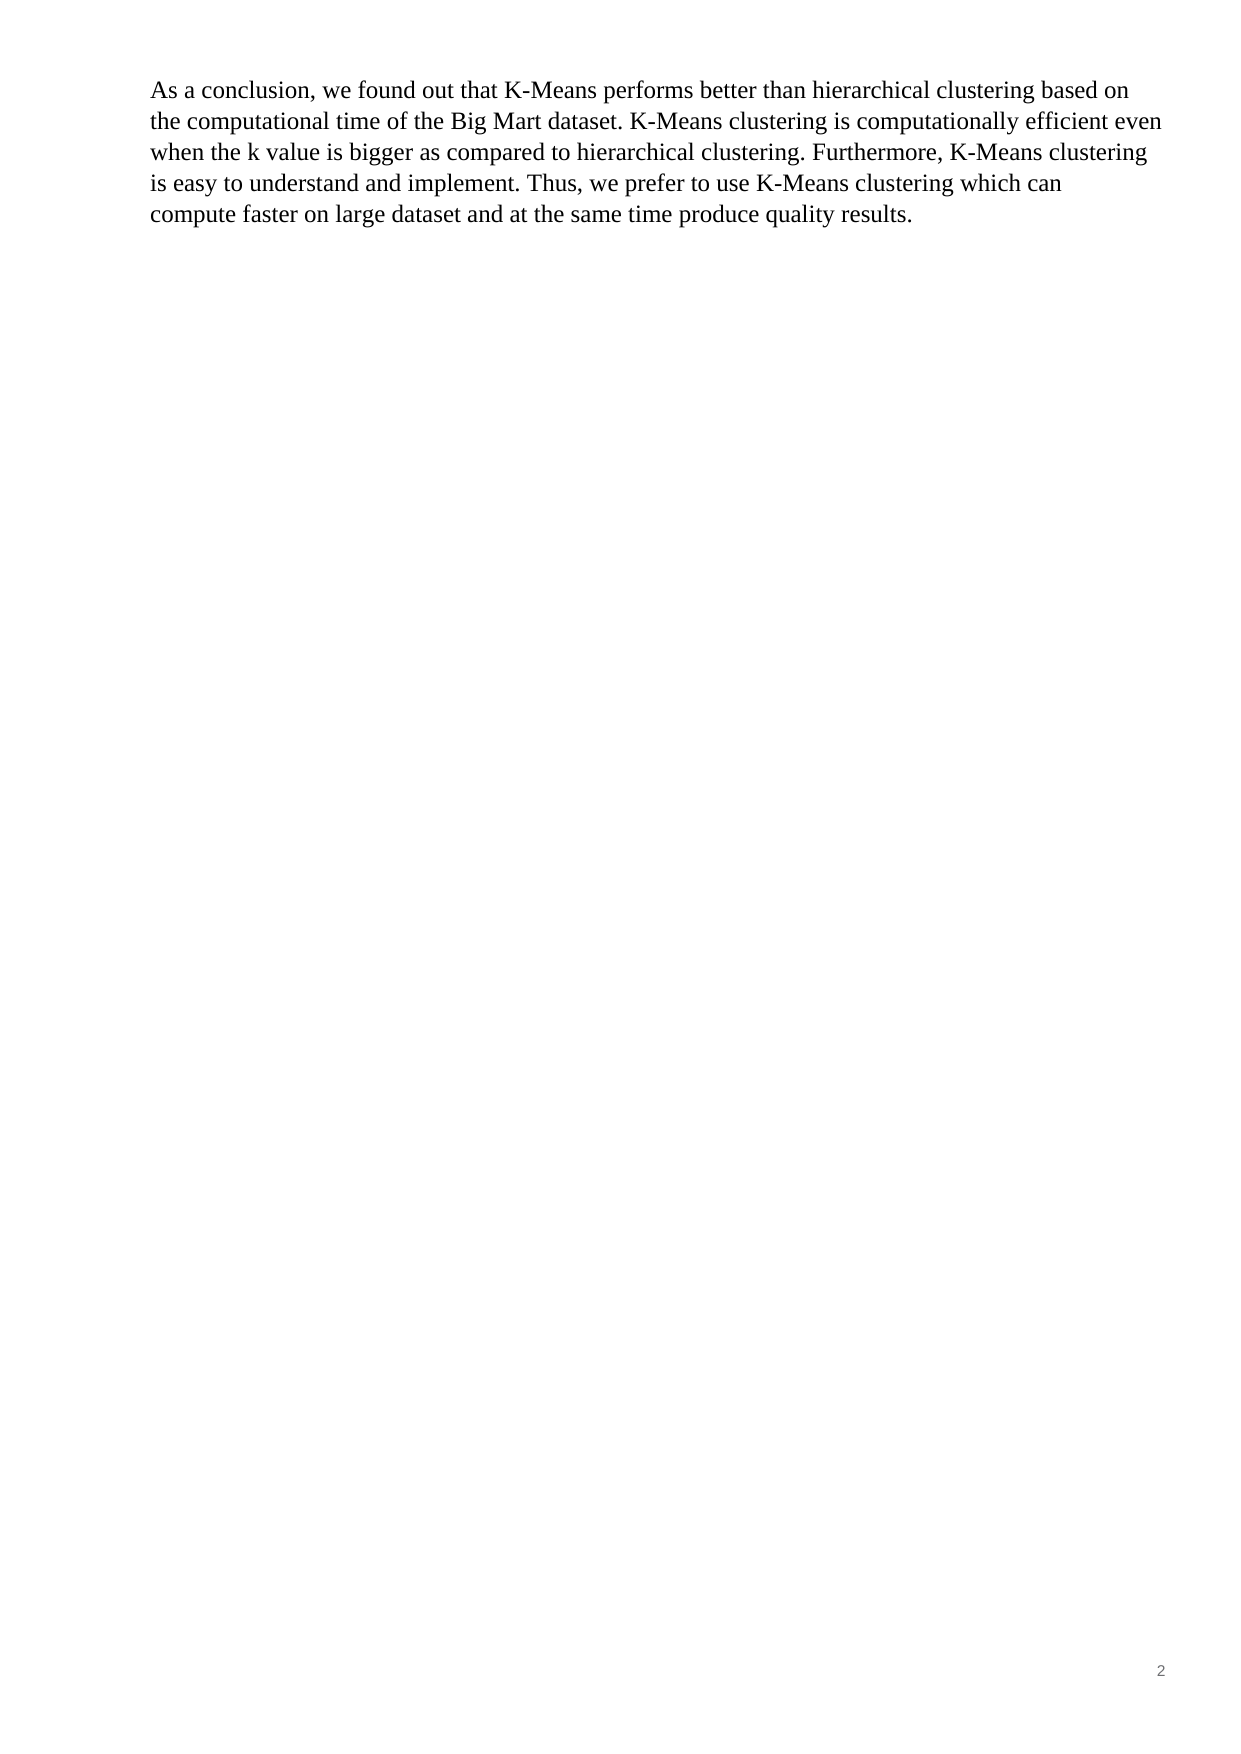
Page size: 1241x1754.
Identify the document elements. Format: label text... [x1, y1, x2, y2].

text As a conclusion, we found out that K-Means performs better than hierarchical clustering based on the computational time of the Big Mart dataset. K-Means clustering is computationally efficient even when the k value is bigger as compared to hierarchical clustering. Furthermore, K-Means clustering is easy to understand and implement. Thus, we prefer to use K-Means clustering which can compute faster on large dataset and at the same time produce quality results. [75, 75, 1165, 228]
